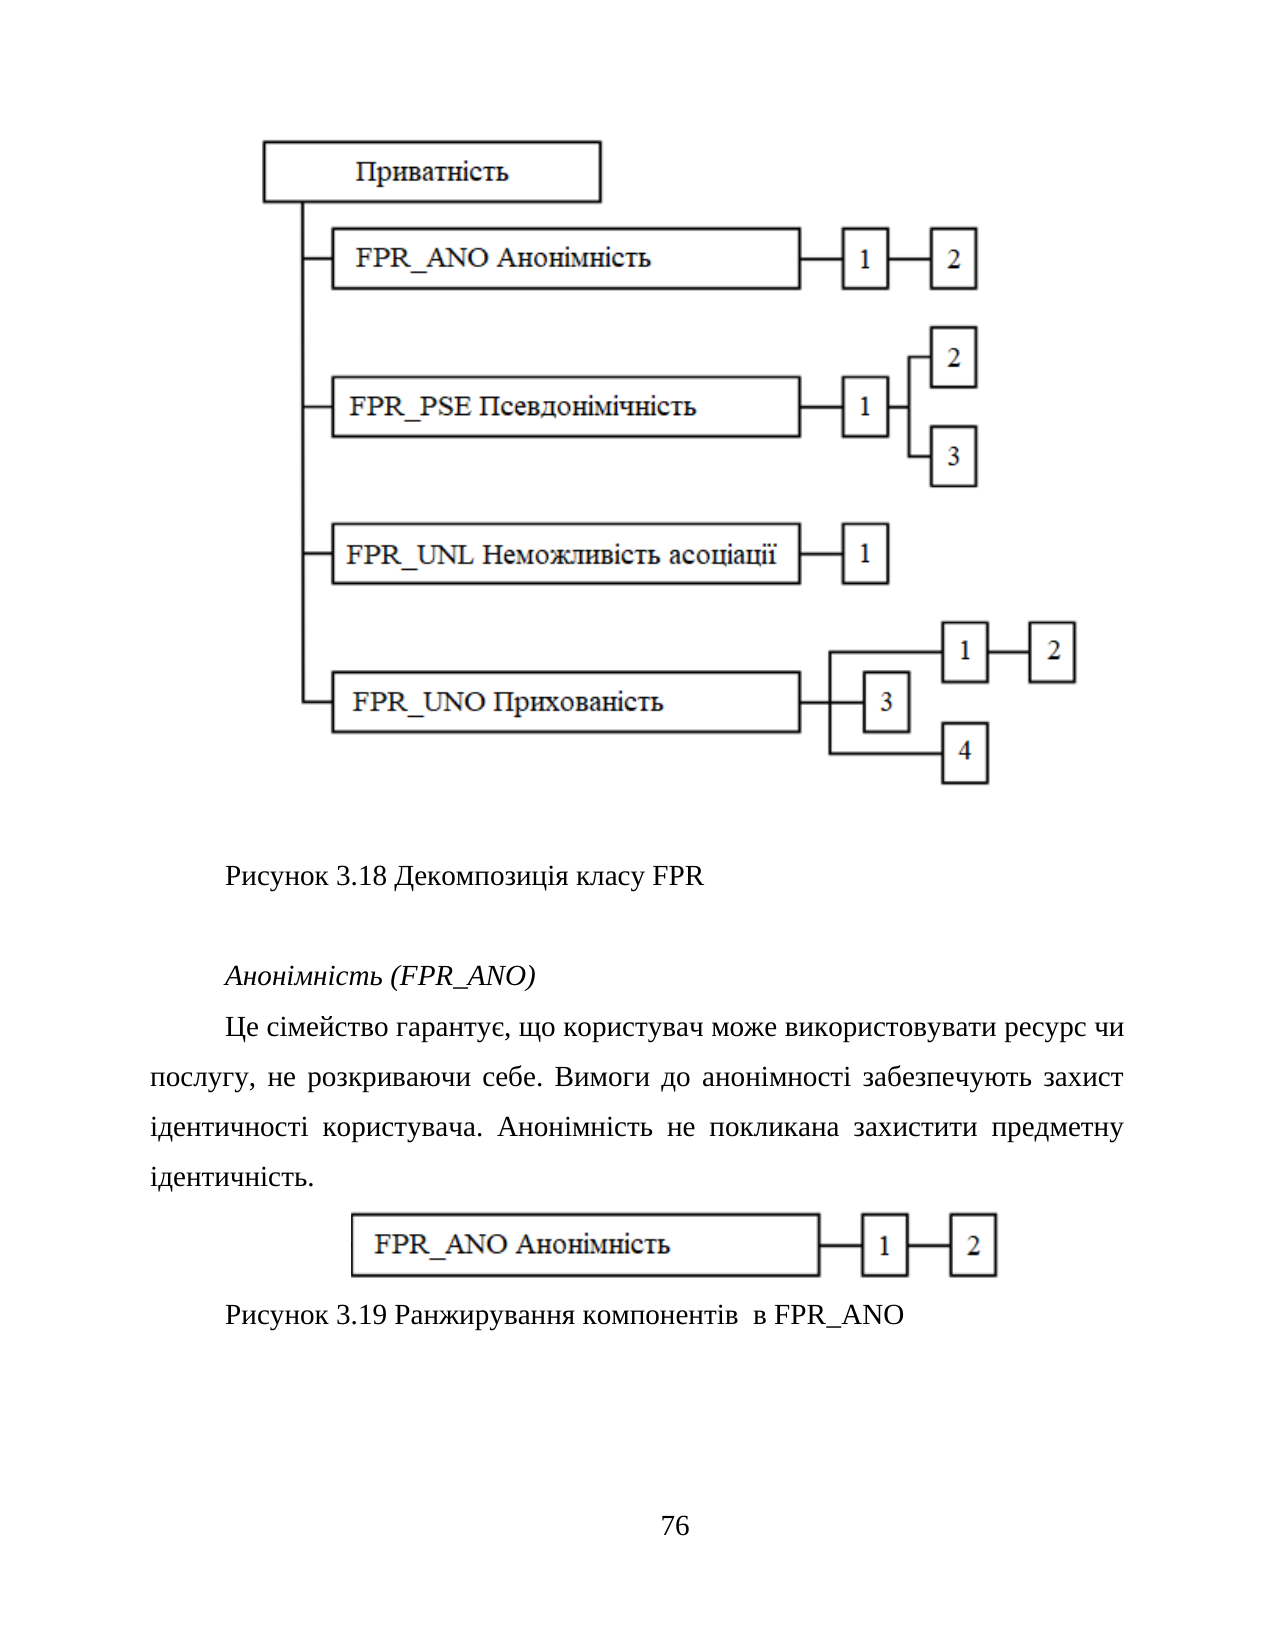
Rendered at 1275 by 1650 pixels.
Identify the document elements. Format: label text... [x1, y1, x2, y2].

text Це сімейство гарантує, що користувач може використовувати ресурс чи послугу, не розкриваючи себе. Вимоги до анонімності забезпечують захист ідентичності користувача. Анонімність не покликана захистити предметну ідентичність. [150, 1009, 1125, 1193]
picture [351, 1210, 999, 1281]
text Анонімність (FPR_ANO) [150, 958, 1125, 992]
text Рисунок 3.18 Декомпозиція класу FPR [150, 858, 1125, 891]
text Рисунок 3.19 Ранжирування компонентів в FPR_ANO [150, 1297, 1125, 1331]
picture [225, 131, 1132, 841]
